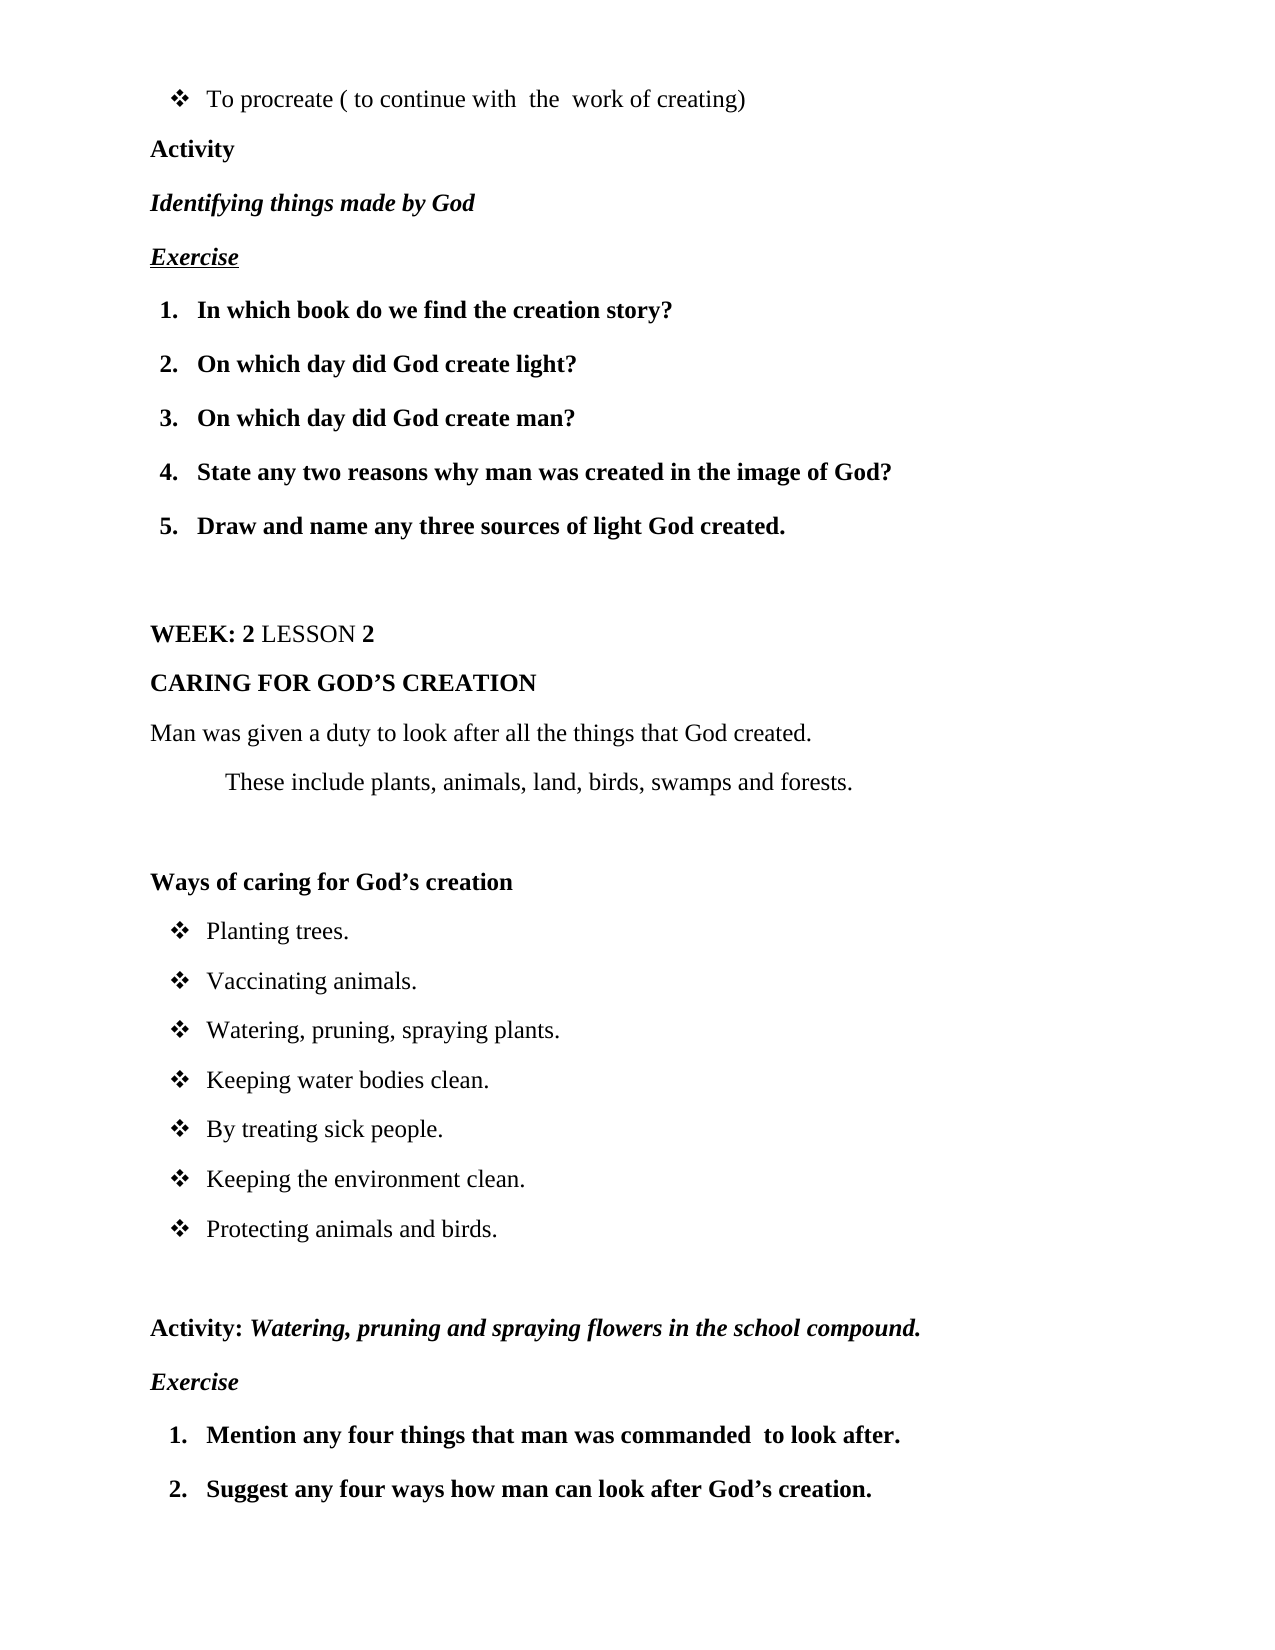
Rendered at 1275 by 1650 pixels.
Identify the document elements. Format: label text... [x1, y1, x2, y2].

text Activity: Watering, pruning and spraying flowers in the school compound. [150, 1313, 1125, 1342]
list In which book do we find the creation story? [159, 296, 1125, 324]
list State any two reasons why man was created in the image of God? [159, 457, 1125, 486]
list Draw and name any three sources of light God created. [159, 511, 1125, 540]
text CARING FOR GOD’S CREATION [150, 668, 1125, 697]
list Mention any four things that man was commanded to look after. [169, 1421, 1125, 1449]
list To procreate ( to continue with the work of creating) [169, 84, 1125, 113]
list Watering, pruning, spraying plants. [169, 1015, 1125, 1044]
list Keeping water bodies clean. [169, 1065, 1125, 1094]
list Suggest any four ways how man can look after God’s creation. [169, 1474, 1125, 1503]
text These include plants, animals, land, birds, swamps and forests. [225, 767, 1125, 796]
text Activity [150, 134, 1125, 163]
text Exercise [150, 242, 1125, 270]
list Vaccinating animals. [169, 966, 1125, 994]
list Protecting animals and birds. [169, 1214, 1125, 1242]
list On which day did God create light? [159, 349, 1125, 378]
text WEEK: 2 LESSON 2 [150, 619, 1125, 647]
list Keeping the environment clean. [169, 1164, 1125, 1193]
text Man was given a duty to look after all the things that God created. [150, 718, 1125, 747]
list Planting trees. [169, 916, 1125, 945]
text Identifying things made by God [150, 188, 1125, 217]
text Exercise [150, 1367, 1125, 1395]
list On which day did God create man? [159, 403, 1125, 432]
text Ways of caring for God’s creation [150, 867, 1125, 895]
list By treating sick people. [169, 1114, 1125, 1143]
